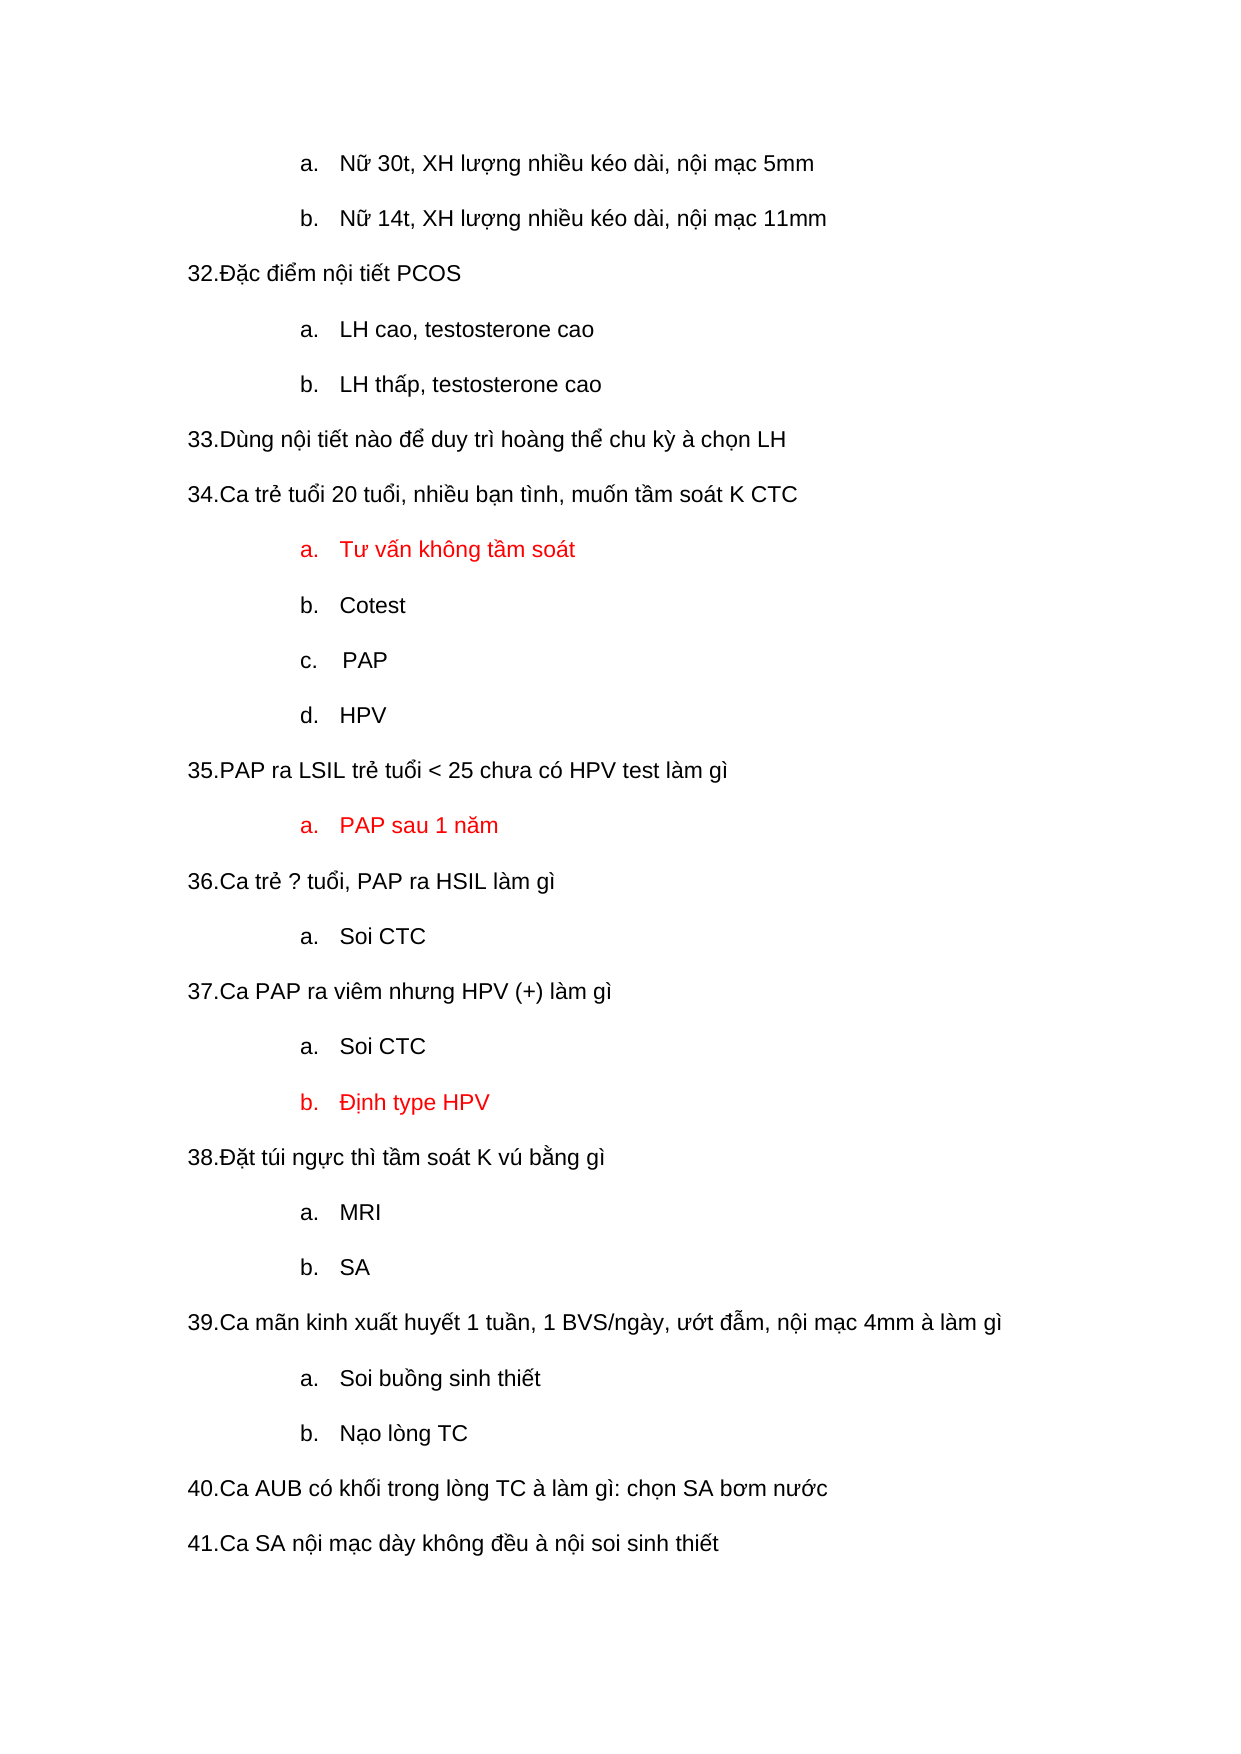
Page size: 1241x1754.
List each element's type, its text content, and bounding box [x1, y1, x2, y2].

text b. Định type HPV [300, 1088, 1090, 1115]
text 41.Ca SA nội mạc dày không đều à nội soi sinh thiết [187, 1530, 1090, 1557]
text 33.Dùng nội tiết nào để duy trì hoàng thể chu kỳ à chọn LH [187, 426, 1090, 452]
text 32.Đặc điểm nội tiết PCOS [187, 260, 1090, 287]
text d. HPV [300, 702, 1090, 728]
text b. LH thấp, testosterone cao [300, 371, 1090, 397]
text 40.Ca AUB có khối trong lòng TC à làm gì: chọn SA bơm nước [187, 1475, 1090, 1501]
text a. Tư vấn không tầm soát [300, 536, 1090, 563]
text 37.Ca PAP ra viêm nhưng HPV (+) làm gì [187, 978, 1090, 1004]
text a. MRI [300, 1199, 1090, 1225]
text c. PAP [300, 647, 1090, 673]
text 38.Đặt túi ngực thì tầm soát K vú bằng gì [187, 1144, 1090, 1170]
text b. Nữ 14t, XH lượng nhiều kéo dài, nội mạc 11mm [300, 205, 1090, 232]
text a. Nữ 30t, XH lượng nhiều kéo dài, nội mạc 5mm [300, 150, 1090, 176]
text a. Soi CTC [300, 1033, 1090, 1060]
text a. PAP sau 1 năm [300, 812, 1090, 839]
text b. Nạo lòng TC [300, 1420, 1090, 1446]
text 36.Ca trẻ ? tuổi, PAP ra HSIL làm gì [187, 868, 1090, 894]
text a. Soi buồng sinh thiết [300, 1364, 1090, 1391]
text a. LH cao, testosterone cao [300, 316, 1090, 342]
text b. SA [300, 1254, 1090, 1281]
text 34.Ca trẻ tuổi 20 tuổi, nhiều bạn tình, muốn tầm soát K CTC [187, 481, 1090, 508]
text 39.Ca mãn kinh xuất huyết 1 tuần, 1 BVS/ngày, ướt đẫm, nội mạc 4mm à làm gì [187, 1309, 1090, 1336]
text a. Soi CTC [300, 923, 1090, 949]
text 35.PAP ra LSIL trẻ tuổi < 25 chưa có HPV test làm gì [187, 757, 1090, 784]
text b. Cotest [300, 592, 1090, 618]
